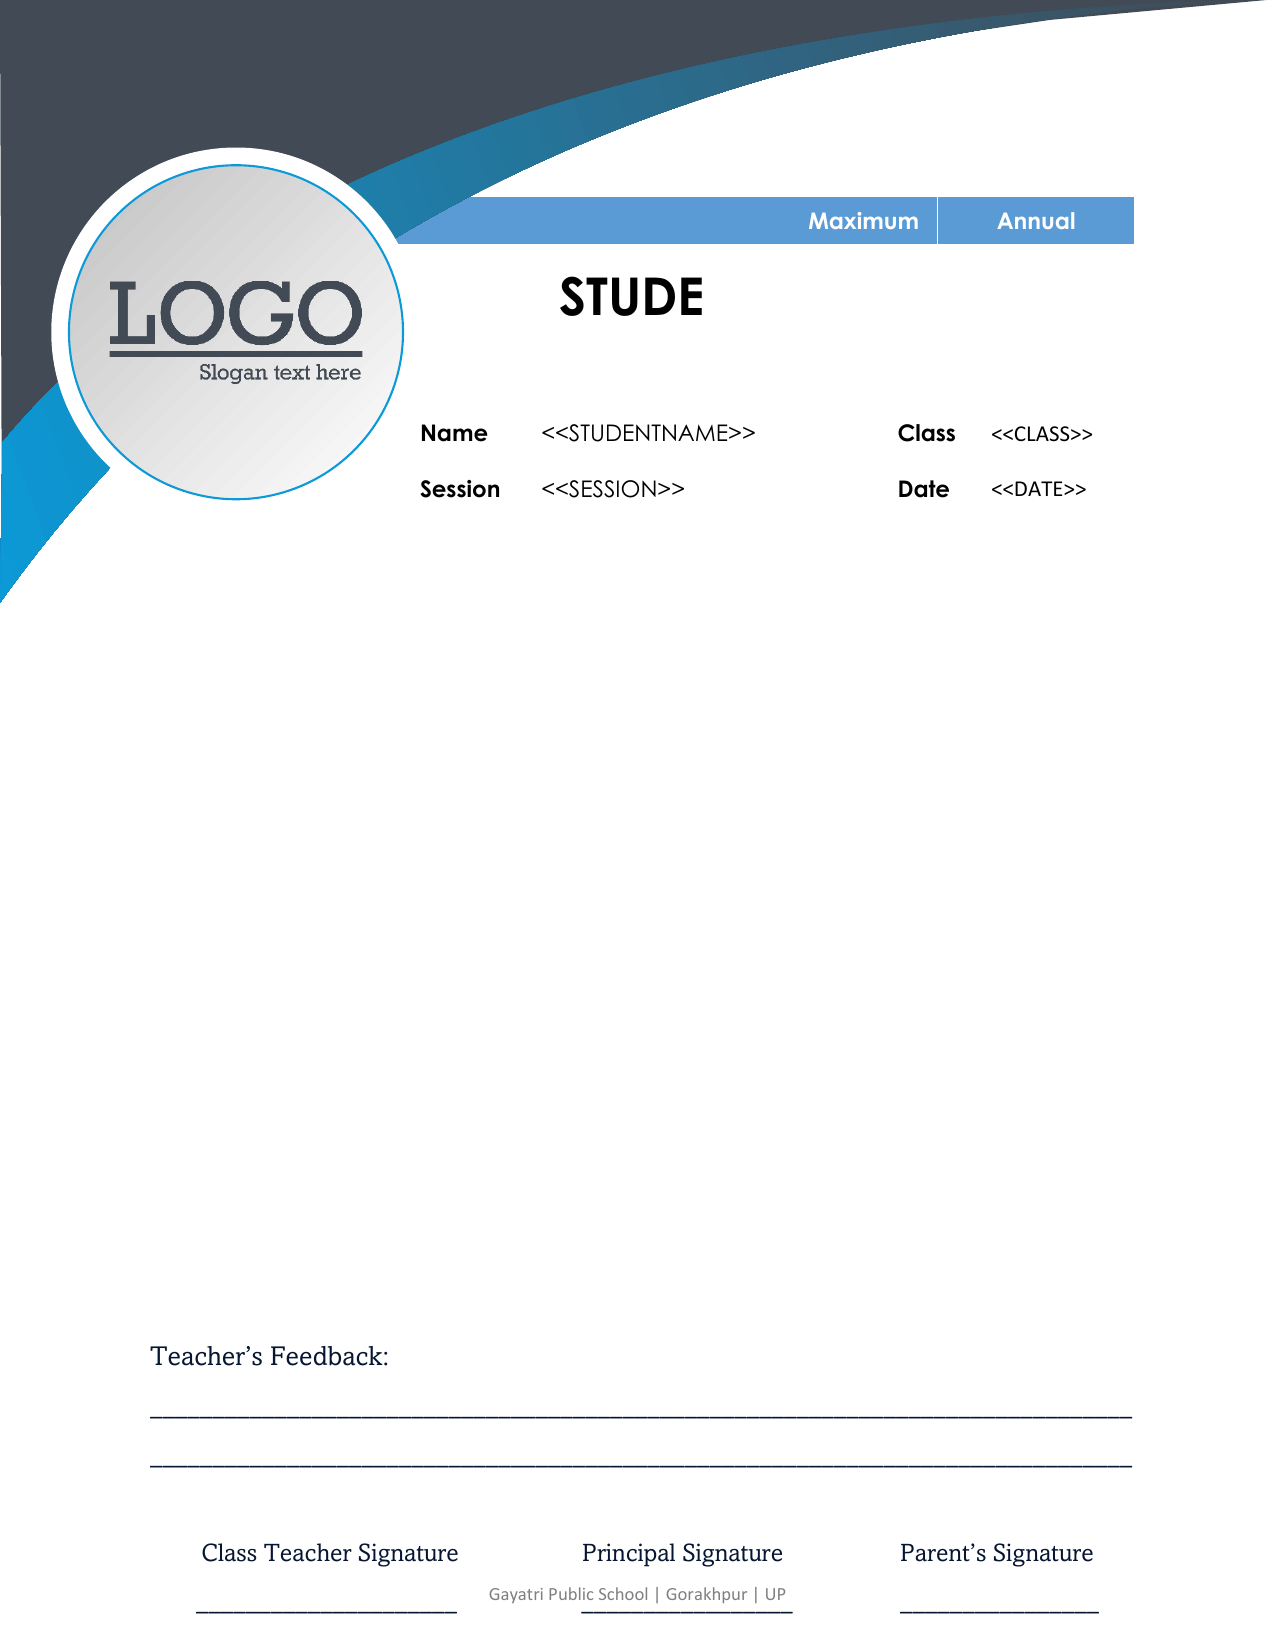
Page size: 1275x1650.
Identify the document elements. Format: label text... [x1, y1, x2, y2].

table_header Maximum [797, 197, 937, 244]
table_header Class [886, 419, 980, 474]
table_header <<CLASS>> [980, 419, 1120, 474]
table_cell <<SESSION>> [530, 474, 886, 527]
table_cell Date [886, 474, 980, 527]
table_header Annual [938, 197, 1134, 244]
table_header Subject [396, 197, 797, 244]
table_header <<STUDENTNAME>> [530, 419, 886, 474]
table_cell Session [409, 474, 530, 527]
table_header Name [409, 419, 530, 474]
picture [109, 281, 363, 384]
table_cell <<DATE>> [980, 474, 1120, 527]
